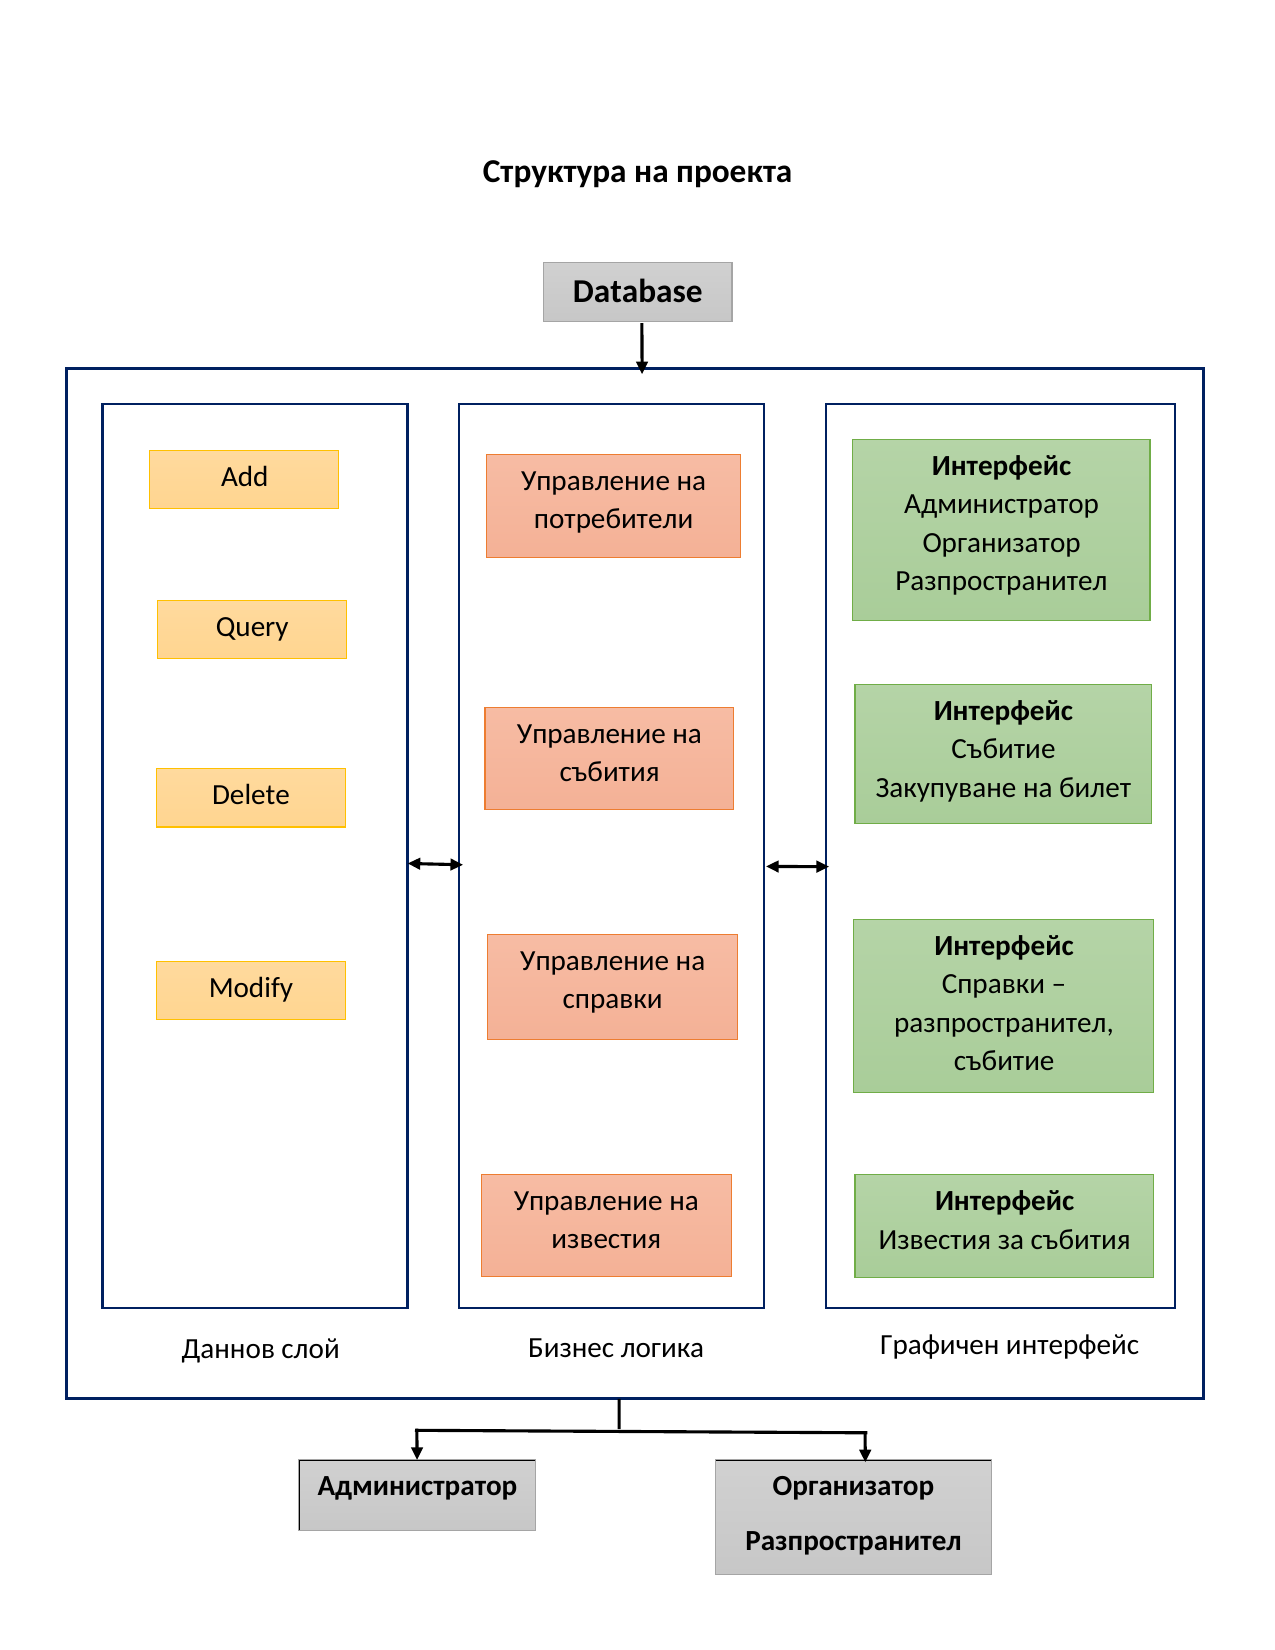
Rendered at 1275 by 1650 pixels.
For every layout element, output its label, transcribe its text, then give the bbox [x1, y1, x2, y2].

text Структура на проекта [150, 150, 1125, 191]
